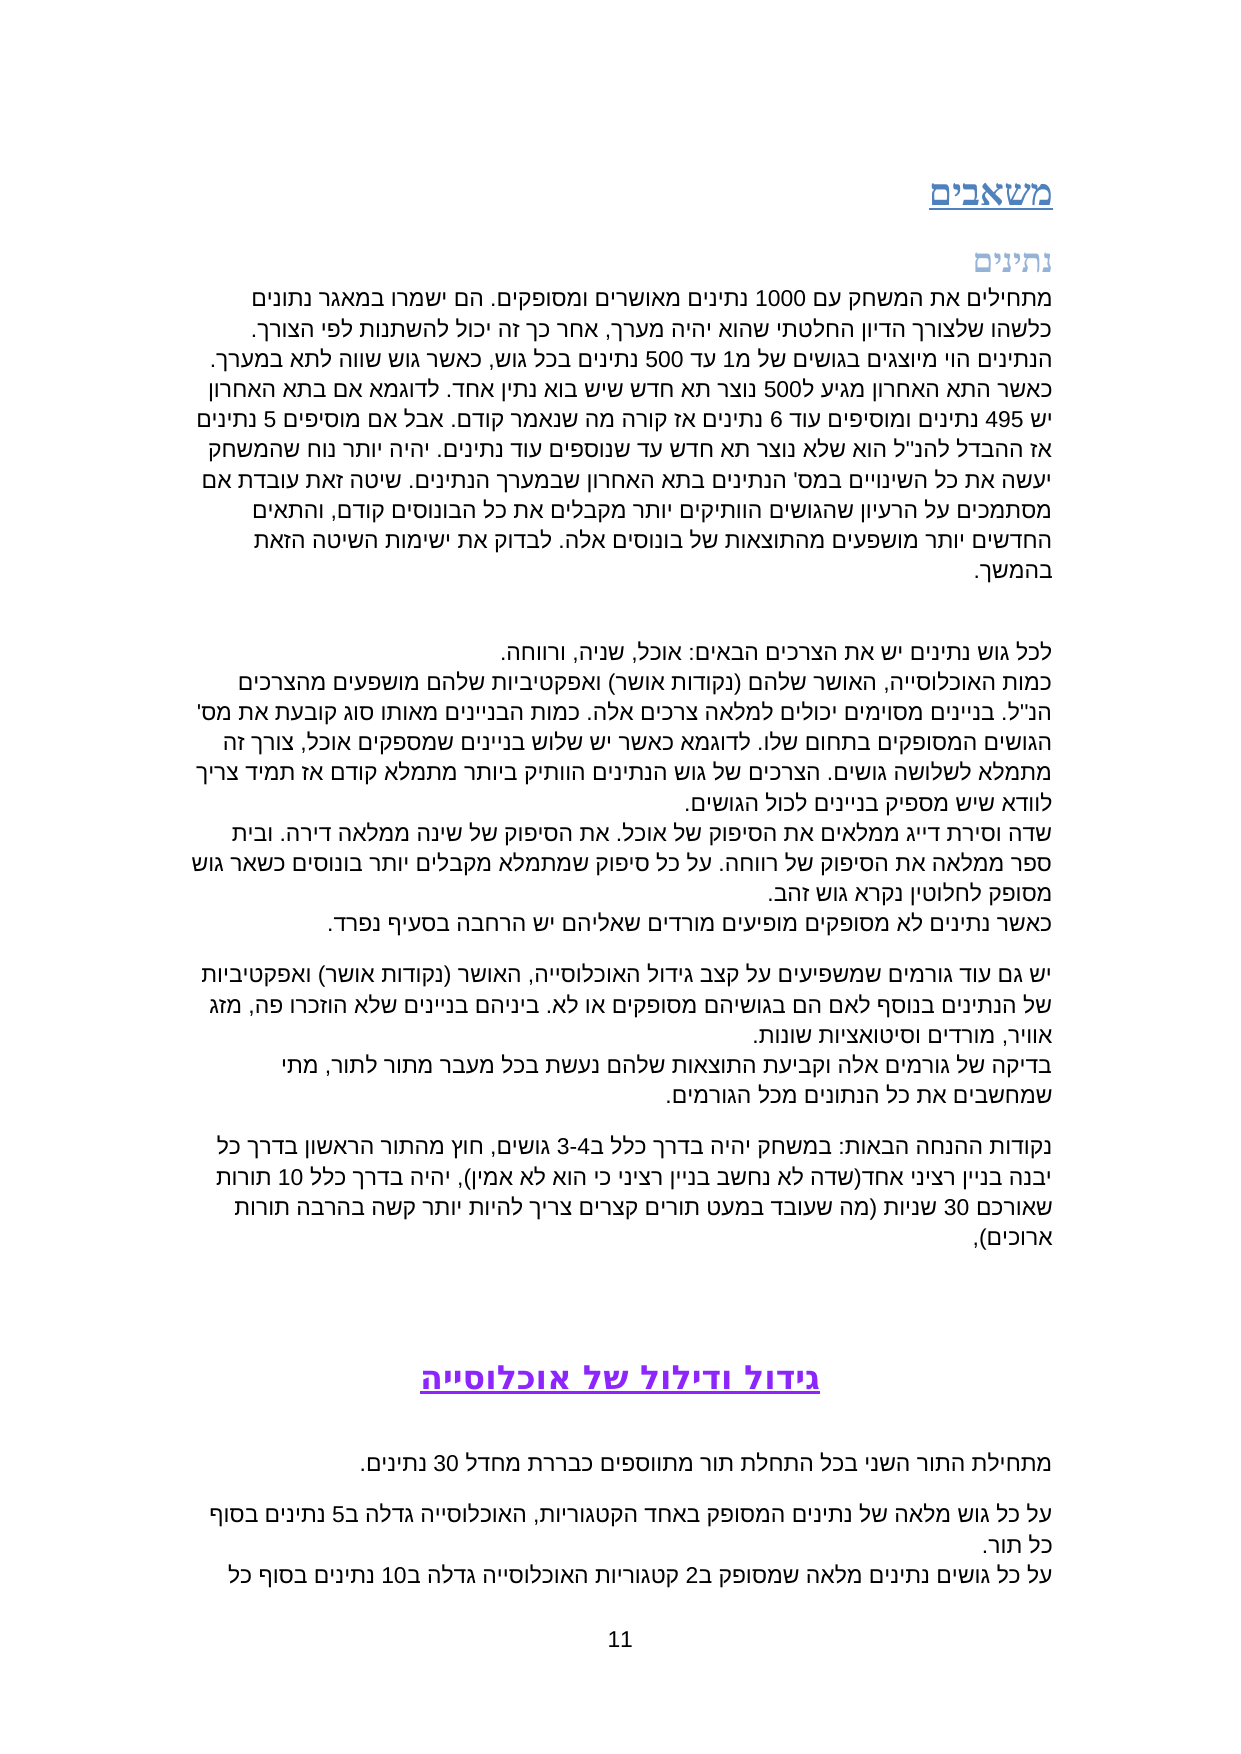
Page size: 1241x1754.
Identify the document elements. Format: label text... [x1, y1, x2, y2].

text מתחילים את המשחק עם 1000 נתינים מאושרים ומסופקים. הם ישמרו במאגר נתונים כלשהו שלצורך הדיון החלטתי שהוא יהיה מערך, אחר כך זה יכול להשתנות לפי הצורך. הנתינים הוי מיוצגים בגושים של מ1 עד 500 נתינים בכל גוש, כאשר גוש שווה לתא במערך. כאשר התא האחרון מגיע ל500 נוצר תא חדש שיש בוא נתין אחד. לדוגמא אם בתא האחרון יש 495 נתינים ומוסיפים עוד 6 נתינים אז קורה מה שנאמר קודם. אבל אם מוסיפים 5 נתינים אז ההבדל להנ''ל הוא שלא נוצר תא חדש עד שנוספים עוד נתינים. יהיה יותר נוח שהמשחק יעשה את כל השינויים במס' הנתינים בתא האחרון שבמערך הנתינים. שיטה זאת עובדת אם מסתמכים על הרעיון שהגושים הוותיקים יותר מקבלים את כל הבונוסים קודם, והתאים החדשים יותר מושפעים מהתוצאות של בונוסים אלה. לבדוק את ישימות השיטה הזאת בהמשך. [187, 285, 1053, 583]
subtitle משאבים [187, 171, 1053, 214]
text נקודות ההנחה הבאות: במשחק יהיה בדרך כלל ב3-4 גושים, חוץ מהתור הראשון בדרך כל יבנה בניין רציני אחד(שדה לא נחשב בניין רציני כי הוא לא אמין), יהיה בדרך כלל 10 תורות שאורכם 30 שניות (מה שעובד במעט תורים קצרים צריך להיות יותר קשה בהרבה תורות ארוכים), [187, 1133, 1053, 1250]
text יש גם עוד גורמים שמשפיעים על קצב גידול האוכלוסייה, האושר (נקודות אושר) ואפקטיביות של הנתינים בנוסף לאם הם בגושיהם מסופקים או לא. ביניהם בניינים שלא הוזכרו פה, מזג אוויר, מורדים וסיטואציות שונות. בדיקה של גורמים אלה וקביעת התוצאות שלהם נעשת בכל מעבר מתור לתור, מתי שמחשבים את כל הנתונים מכל הגורמים. [187, 961, 1053, 1108]
text לכל גוש נתינים יש את הצרכים הבאים: אוכל, שניה, ורווחה. כמות האוכלוסייה, האושר שלהם (נקודות אושר) ואפקטיביות שלהם מושפעים מהצרכים הנ''ל. בניינים מסוימים יכולים למלאה צרכים אלה. כמות הבניינים מאותו סוג קובעת את מס' הגושים המסופקים בתחום שלו. לדוגמא כאשר יש שלוש בניינים שמספקים אוכל, צורך זה מתמלא לשלושה גושים. הצרכים של גוש הנתינים הוותיק ביותר מתמלא קודם אז תמיד צריך לוודא שיש מספיק בניינים לכול הגושים. שדה וסירת דייג ממלאים את הסיפוק של אוכל. את הסיפוק של שינה ממלאה דירה. ובית ספר ממלאה את הסיפוק של רווחה. על כל סיפוק שמתמלא מקבלים יותר בונוסים כשאר גוש מסופק לחלוטין נקרא גוש זהב. כאשר נתינים לא מסופקים מופיעים מורדים שאליהם יש הרחבה בסעיף נפרד. [187, 608, 1053, 937]
subtitle נתינים [187, 241, 1053, 279]
subtitle גידול ודילול של אוכלוסייה [187, 1358, 1053, 1397]
text מתחילת התור השני בכל התחלת תור מתווספים כבררת מחדל 30 נתינים. [187, 1450, 1053, 1477]
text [187, 1501, 1053, 1588]
